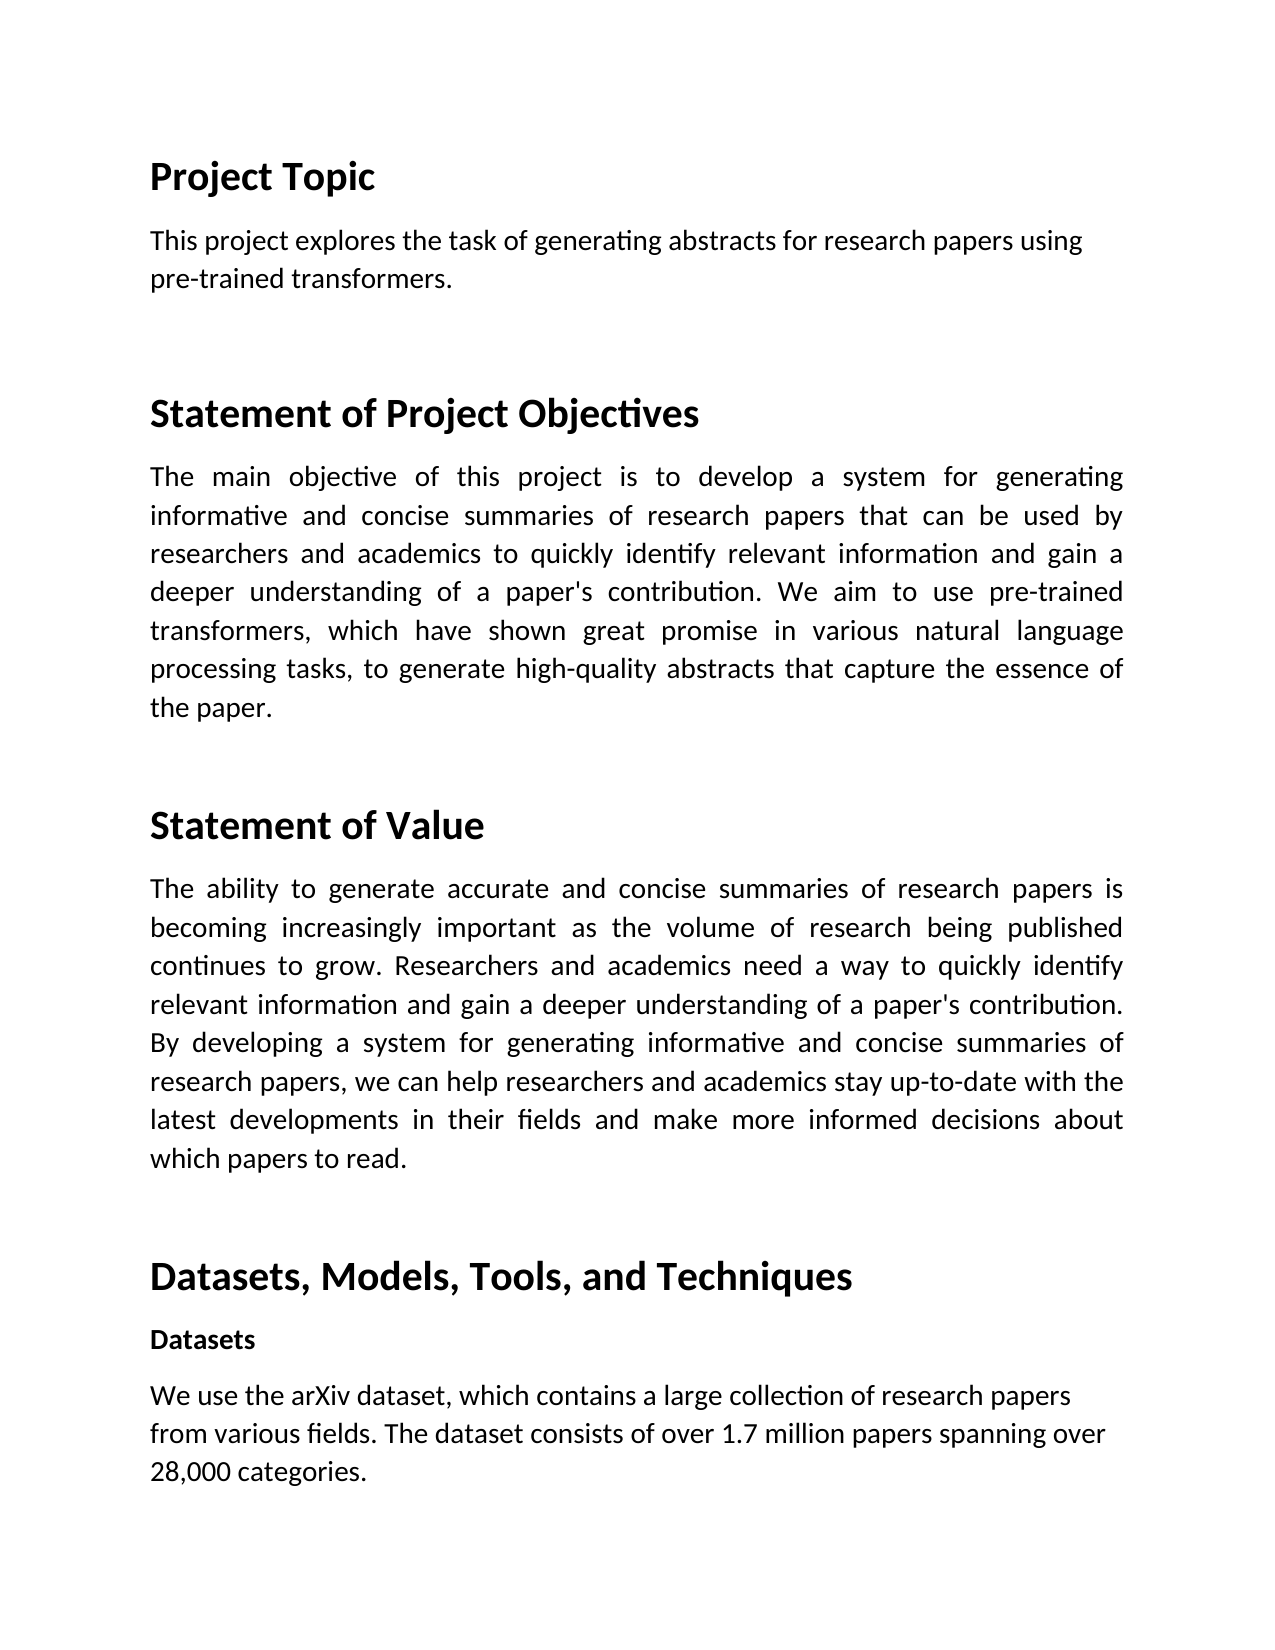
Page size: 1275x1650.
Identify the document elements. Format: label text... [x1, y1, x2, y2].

text Datasets, Models, Tools, and Techniques [150, 1250, 1125, 1301]
text The main objective of this project is to develop a system for generating informative and concise summaries of research papers that can be used by researchers and academics to quickly identify relevant information and gain a deeper understanding of a paper's contribution. We aim to use pre-trained transformers, which have shown great promise in various natural language processing tasks, to generate high-quality abstracts that capture the essence of the paper. [150, 458, 1125, 724]
text This project explores the task of generating abstracts for research papers using pre-trained transformers. [150, 222, 1125, 296]
text Statement of Project Objectives [150, 387, 1125, 437]
text Datasets [150, 1321, 1125, 1357]
text Statement of Value [150, 799, 1125, 850]
text The ability to generate accurate and concise summaries of research papers is becoming increasingly important as the volume of research being published continues to grow. Researchers and academics need a way to quickly identify relevant information and gain a deeper understanding of a paper's contribution. By developing a system for generating informative and concise summaries of research papers, we can help researchers and academics stay up-to-date with the latest developments in their fields and make more informed decisions about which papers to read. [150, 871, 1125, 1175]
text Project Topic [150, 150, 1125, 201]
